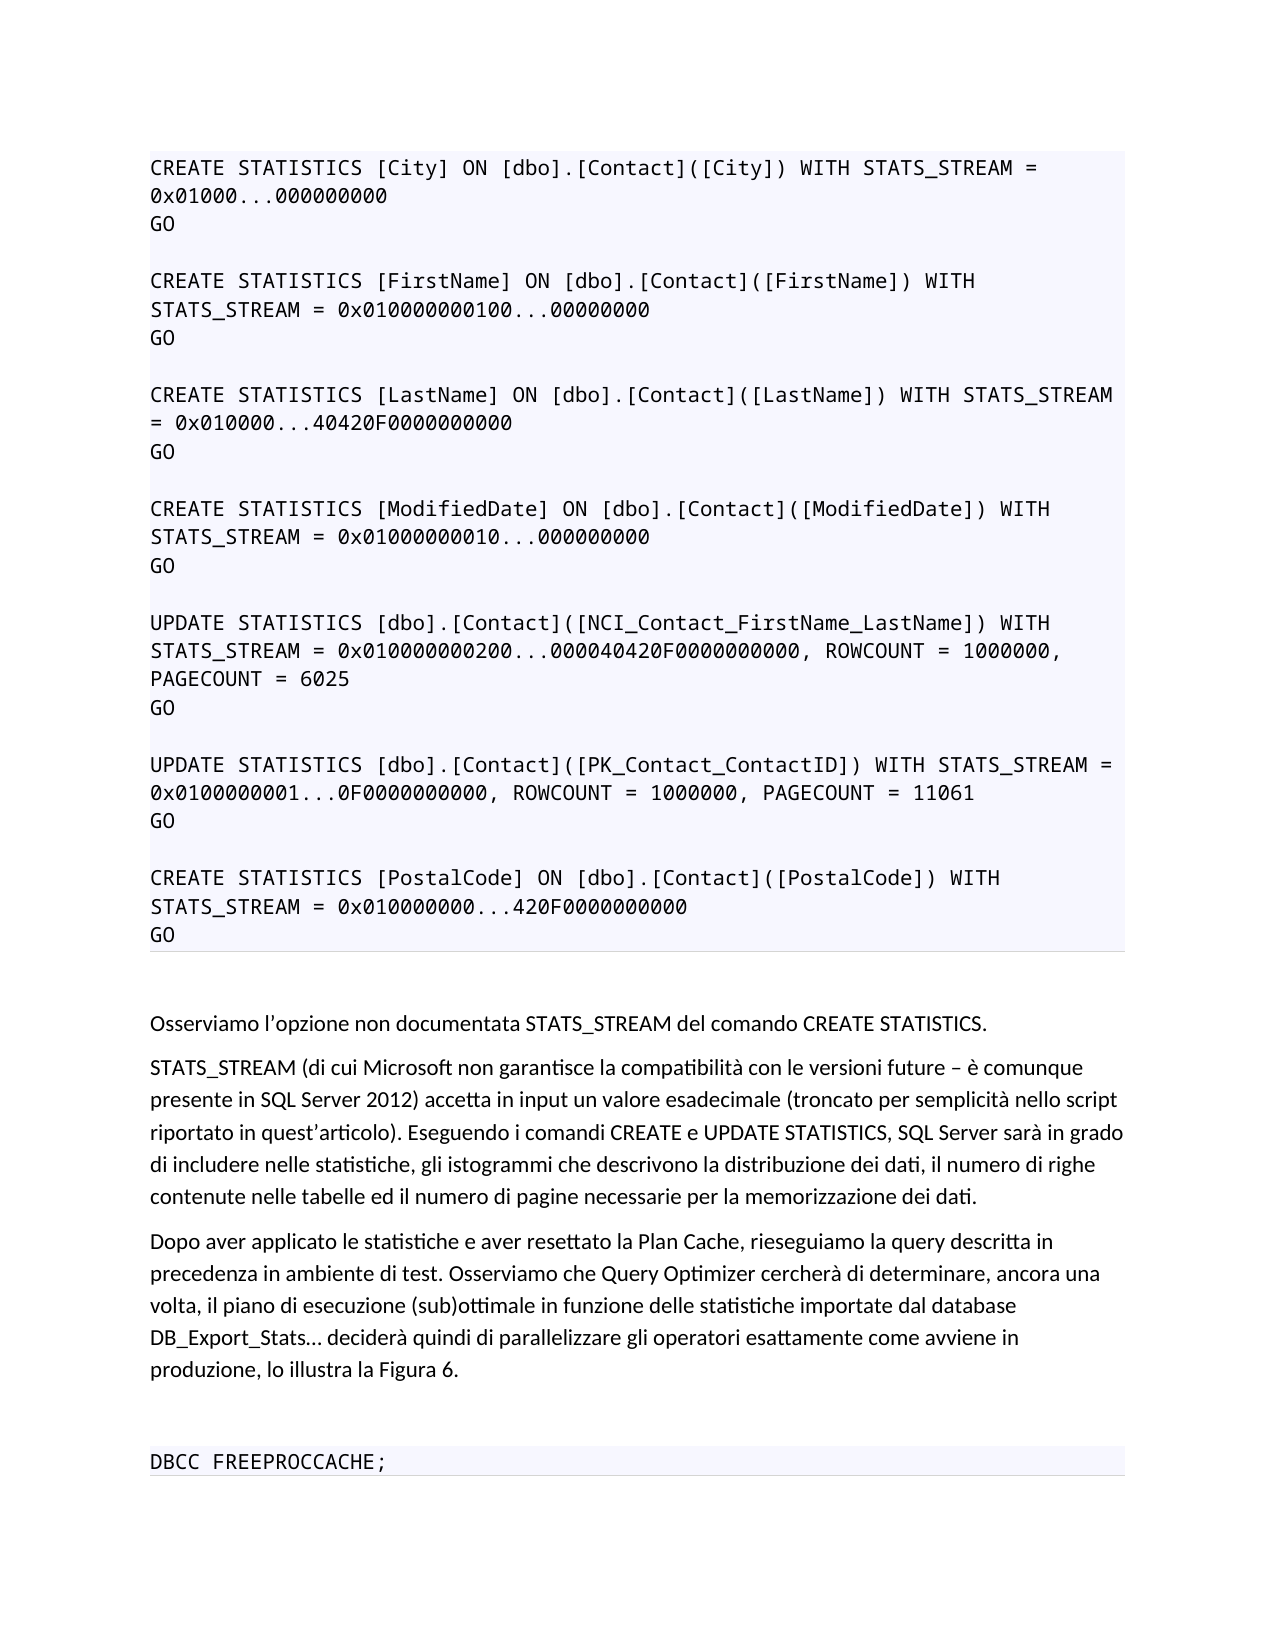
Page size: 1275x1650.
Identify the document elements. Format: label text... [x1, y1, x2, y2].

text CREATE STATISTICS [City] ON [dbo].[Contact]([City]) WITH STATS_STREAM = 0x01000...000000000 [150, 151, 1125, 209]
text Osserviamo l’opzione non documentata STATS_STREAM del comando CREATE STATISTICS. [150, 1009, 1125, 1037]
text GO [150, 323, 1125, 352]
text GO [150, 551, 1125, 579]
text UPDATE STATISTICS [dbo].[Contact]([PK_Contact_ContactID]) WITH STATS_STREAM = 0x0100000001...0F0000000000, ROWCOUNT = 1000000, PAGECOUNT = 11061 [150, 750, 1125, 807]
text GO [150, 209, 1125, 238]
text UPDATE STATISTICS [dbo].[Contact]([NCI_Contact_FirstName_LastName]) WITH STATS_STREAM = 0x010000000200...000040420F0000000000, ROWCOUNT = 1000000, PAGECOUNT = 6025 [150, 608, 1125, 693]
text CREATE STATISTICS [PostalCode] ON [dbo].[Contact]([PostalCode]) WITH STATS_STREAM = 0x010000000...420F0000000000 [150, 863, 1125, 918]
text GO [150, 693, 1125, 721]
text CREATE STATISTICS [ModifiedDate] ON [dbo].[Contact]([ModifiedDate]) WITH STATS_STREAM = 0x01000000010...000000000 [150, 494, 1125, 551]
text STATS_STREAM (di cui Microsoft non garantisce la compatibilità con le versioni future – è comunque presente in SQL Server 2012) accetta in input un valore esadecimale (troncato per semplicità nello script riportato in quest’articolo). Eseguendo i comandi CREATE e UPDATE STATISTICS, SQL Server sarà in grado di includere nelle statistiche, gli istogrammi che descrivono la distribuzione dei dati, il numero di righe contenute nelle tabelle ed il numero di pagine necessarie per la memorizzazione dei dati. [150, 1053, 1125, 1210]
text CREATE STATISTICS [LastName] ON [dbo].[Contact]([LastName]) WITH STATS_STREAM = 0x010000...40420F0000000000 [150, 380, 1125, 437]
text Dopo aver applicato le statistiche e aver resettato la Plan Cache, rieseguiamo la query descritta in precedenza in ambiente di test. Osserviamo che Query Optimizer cercherà di determinare, ancora una volta, il piano di esecuzione (sub)ottimale in funzione delle statistiche importate dal database DB_Export_Stats… deciderà quindi di parallelizzare gli operatori esattamente come avviene in produzione, lo illustra la Figura 6. [150, 1227, 1125, 1383]
text GO [150, 807, 1125, 835]
text DBCC FREEPROCCACHE; [150, 1446, 1125, 1475]
text GO [150, 918, 1125, 951]
text CREATE STATISTICS [FirstName] ON [dbo].[Contact]([FirstName]) WITH STATS_STREAM = 0x010000000100...00000000 [150, 266, 1125, 323]
text GO [150, 437, 1125, 465]
